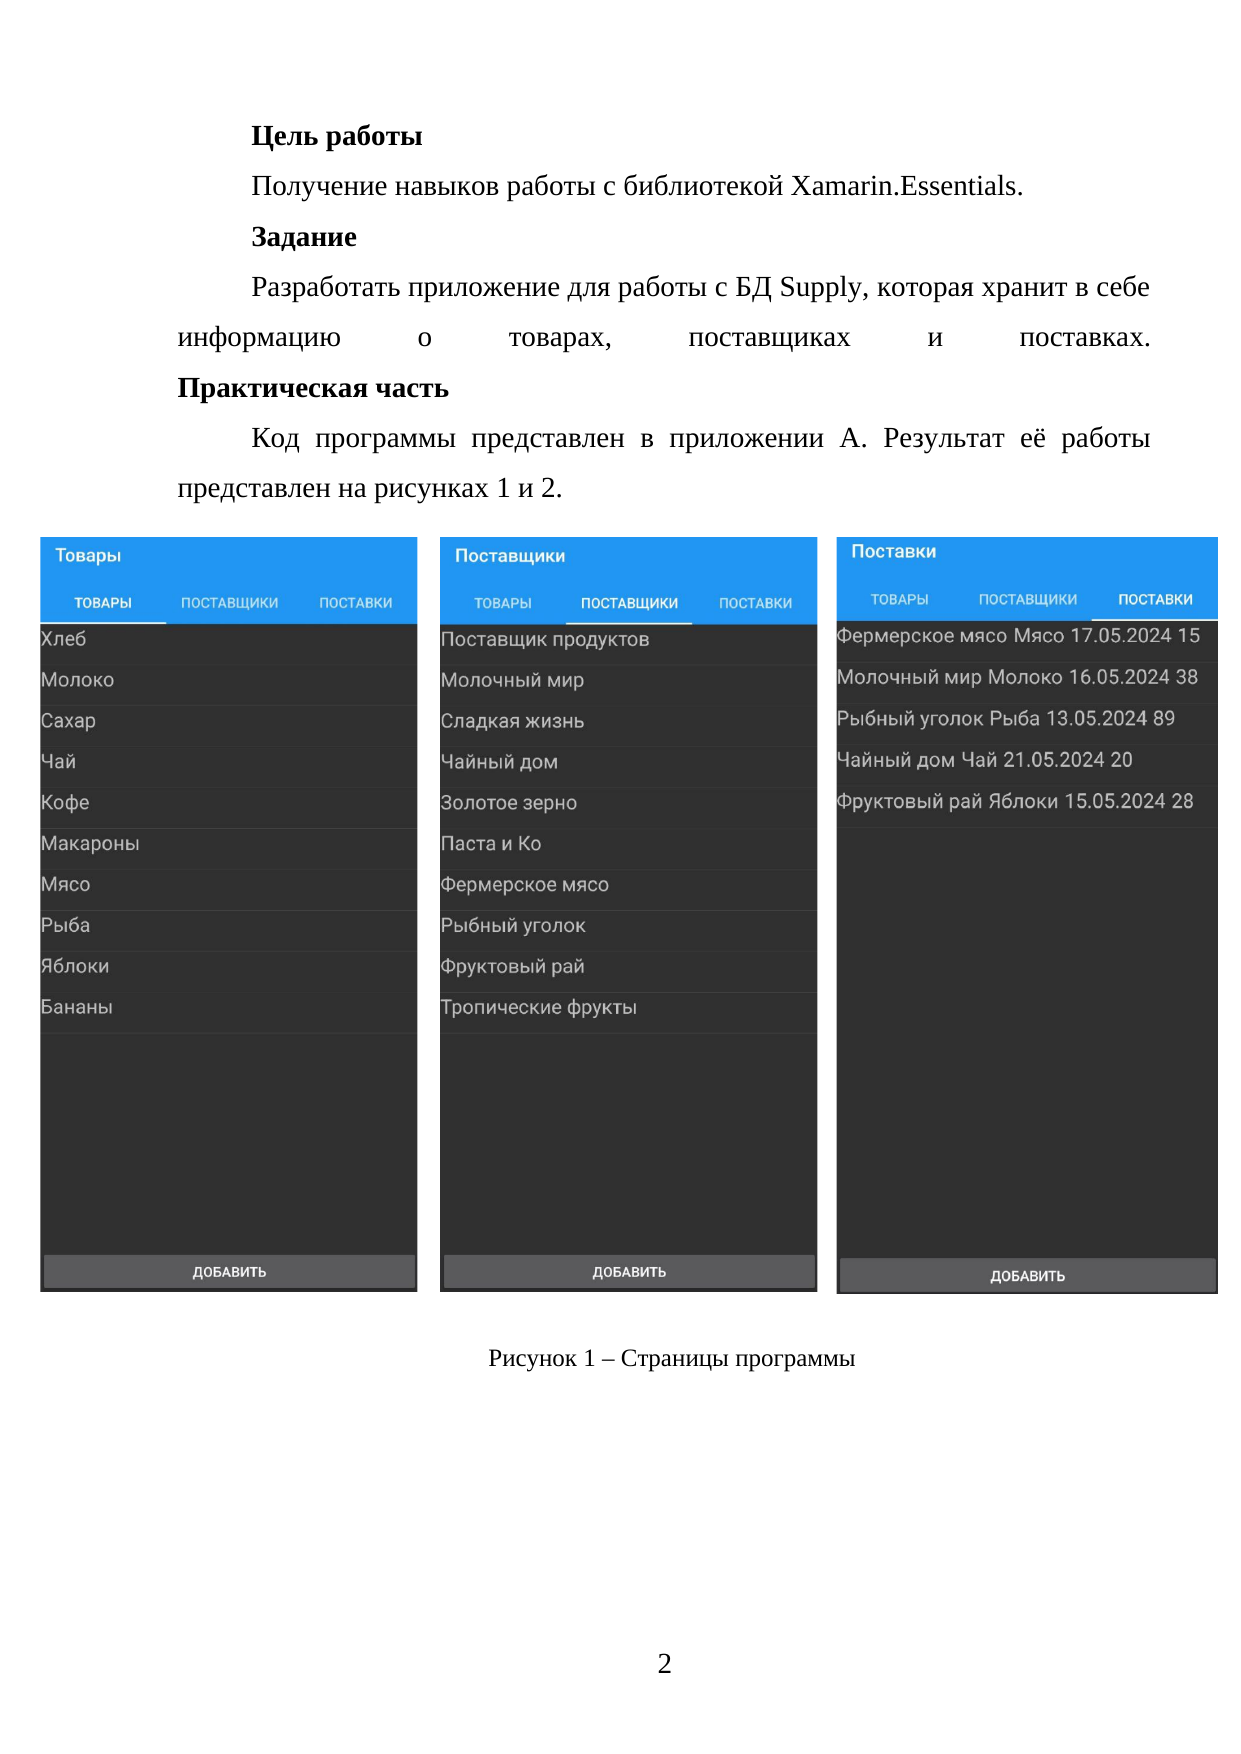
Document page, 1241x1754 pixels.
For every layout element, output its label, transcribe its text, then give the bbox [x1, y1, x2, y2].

text Получение навыков работы с библиотекой Xamarin.Essentials. [177, 168, 1152, 202]
text Задание [177, 219, 1152, 252]
text Код программы представлен в приложении А. Результат её работы представлен на рисунках 1 и 2. [177, 420, 1152, 504]
text Цель работы [177, 118, 1152, 152]
picture [440, 537, 818, 1292]
picture [836, 537, 1218, 1294]
picture [40, 537, 418, 1292]
text Разработать приложение для работы с БД Supply, которая хранит в себе информацию о товарах, поставщиках и поставках. Практическая часть [177, 269, 1152, 403]
text Рисунок 1 – Страницы программы [177, 1343, 1152, 1372]
